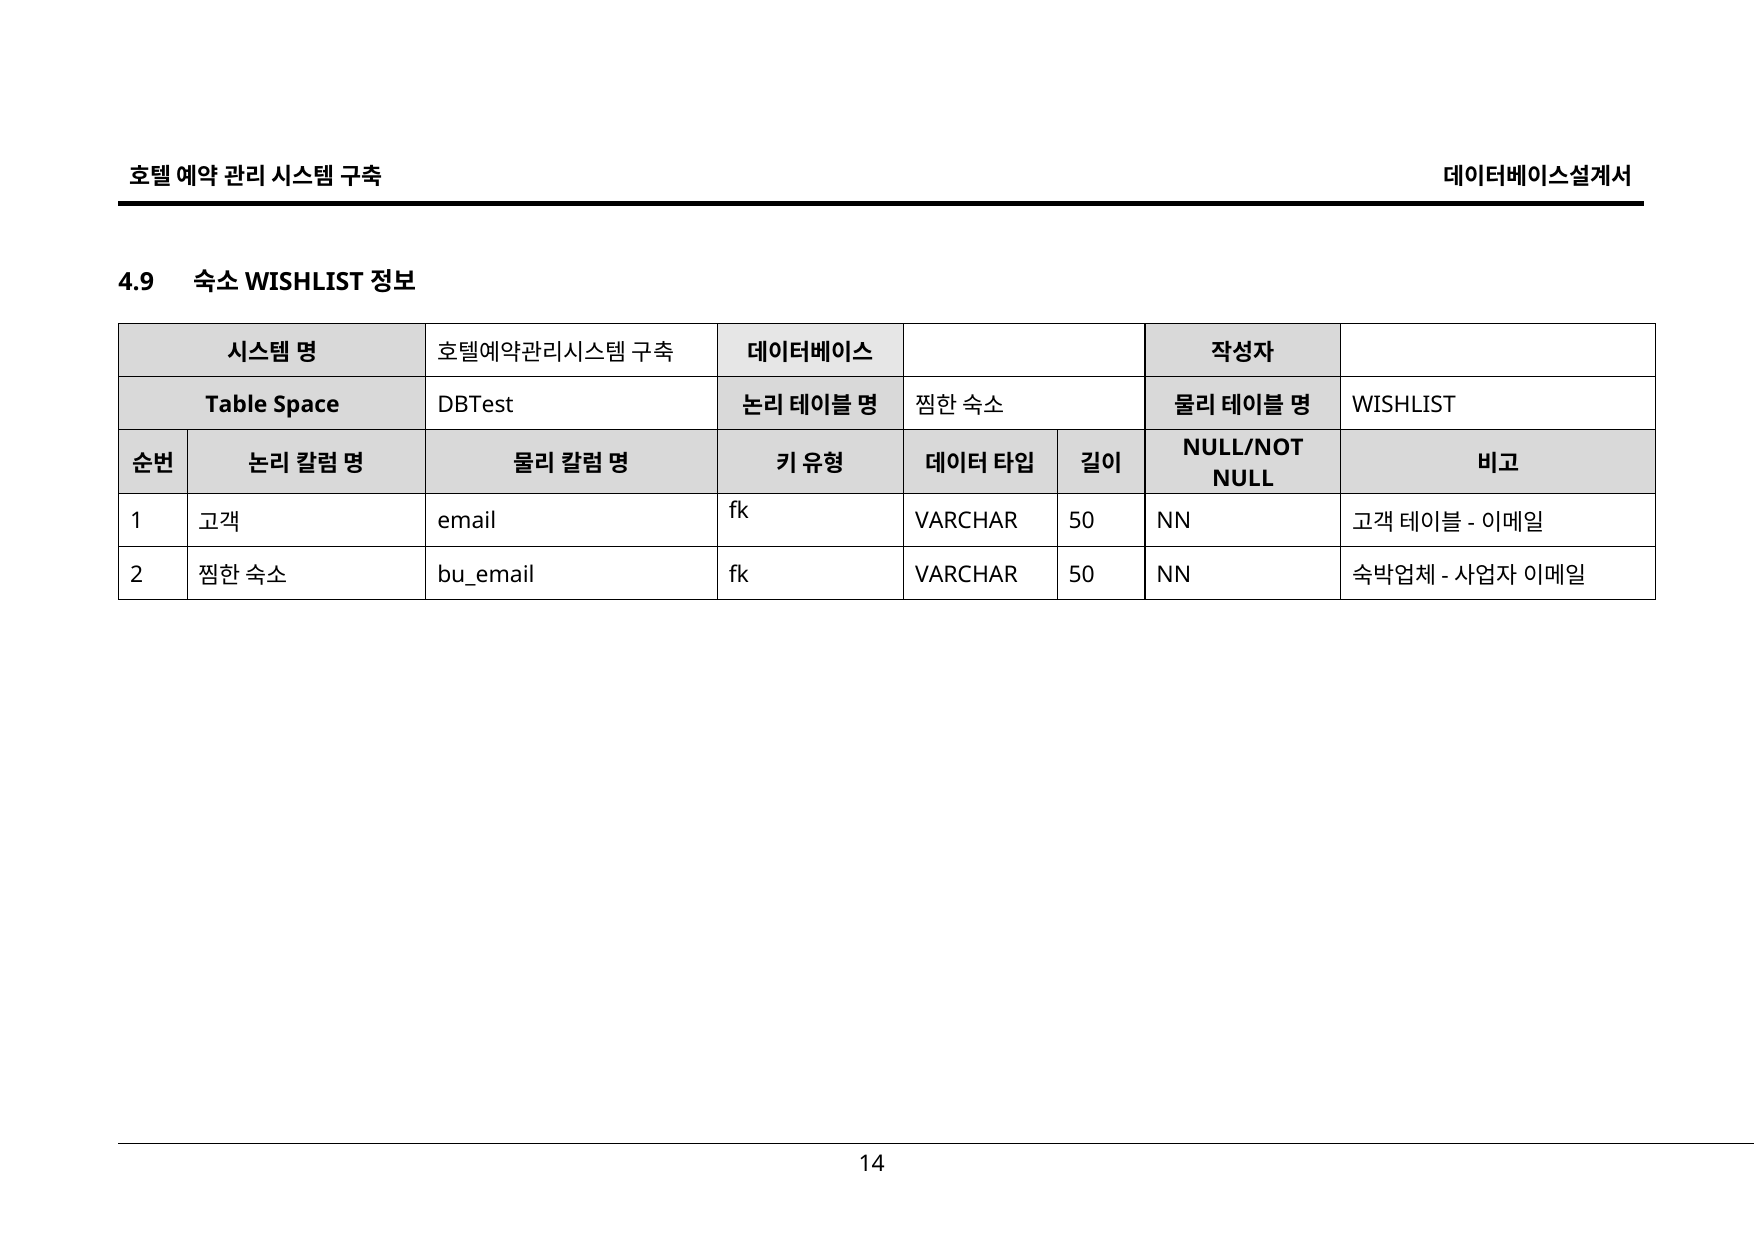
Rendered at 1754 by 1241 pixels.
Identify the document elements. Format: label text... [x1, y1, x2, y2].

table_cell 50 [1058, 494, 1144, 546]
table_cell 1 [119, 494, 187, 546]
table_cell 고객 [188, 494, 425, 546]
table_header [904, 324, 1144, 376]
table_header 호텔예약관리시스템 구축 [426, 324, 717, 376]
table_cell 데이터 타입 [904, 430, 1057, 493]
table_cell VARCHAR [904, 494, 1057, 546]
table_cell Table Space [119, 377, 425, 429]
table_cell NN [1146, 494, 1340, 546]
table_header [1341, 324, 1655, 376]
table_cell 찜한 숙소 [188, 547, 425, 599]
table_cell NN [1146, 547, 1340, 599]
table_cell 순번 [119, 430, 187, 493]
table_header 작성자 [1146, 324, 1340, 376]
table_cell 논리 칼럼 명 [188, 430, 425, 493]
table_cell 물리 테이블 명 [1146, 377, 1340, 429]
table_cell 2 [119, 547, 187, 599]
table_cell VARCHAR [904, 547, 1057, 599]
table_cell NULL/NOT NULL [1146, 430, 1340, 493]
table_cell 비고 [1341, 430, 1655, 493]
table_cell 논리 테이블 명 [718, 377, 903, 429]
table_cell 50 [1058, 547, 1144, 599]
table_cell fk [718, 494, 903, 546]
table_cell DBTest [426, 377, 717, 429]
table_cell 찜한 숙소 [904, 377, 1144, 429]
table_header 시스템 명 [119, 324, 425, 376]
table_cell email [426, 494, 717, 546]
table_cell 숙박업체 - 사업자 이메일 [1341, 547, 1655, 599]
table_cell 고객 테이블 - 이메일 [1341, 494, 1655, 546]
table_cell WISHLIST [1341, 377, 1655, 429]
table_cell 길이 [1058, 430, 1144, 493]
table_cell bu_email [426, 547, 717, 599]
table_cell fk [718, 547, 903, 599]
table_header 데이터베이스 [718, 324, 903, 376]
subtitle 숙소 WISHLIST 정보 [118, 262, 1559, 298]
table_cell 키 유형 [718, 430, 903, 493]
table_cell 물리 칼럼 명 [426, 430, 717, 493]
